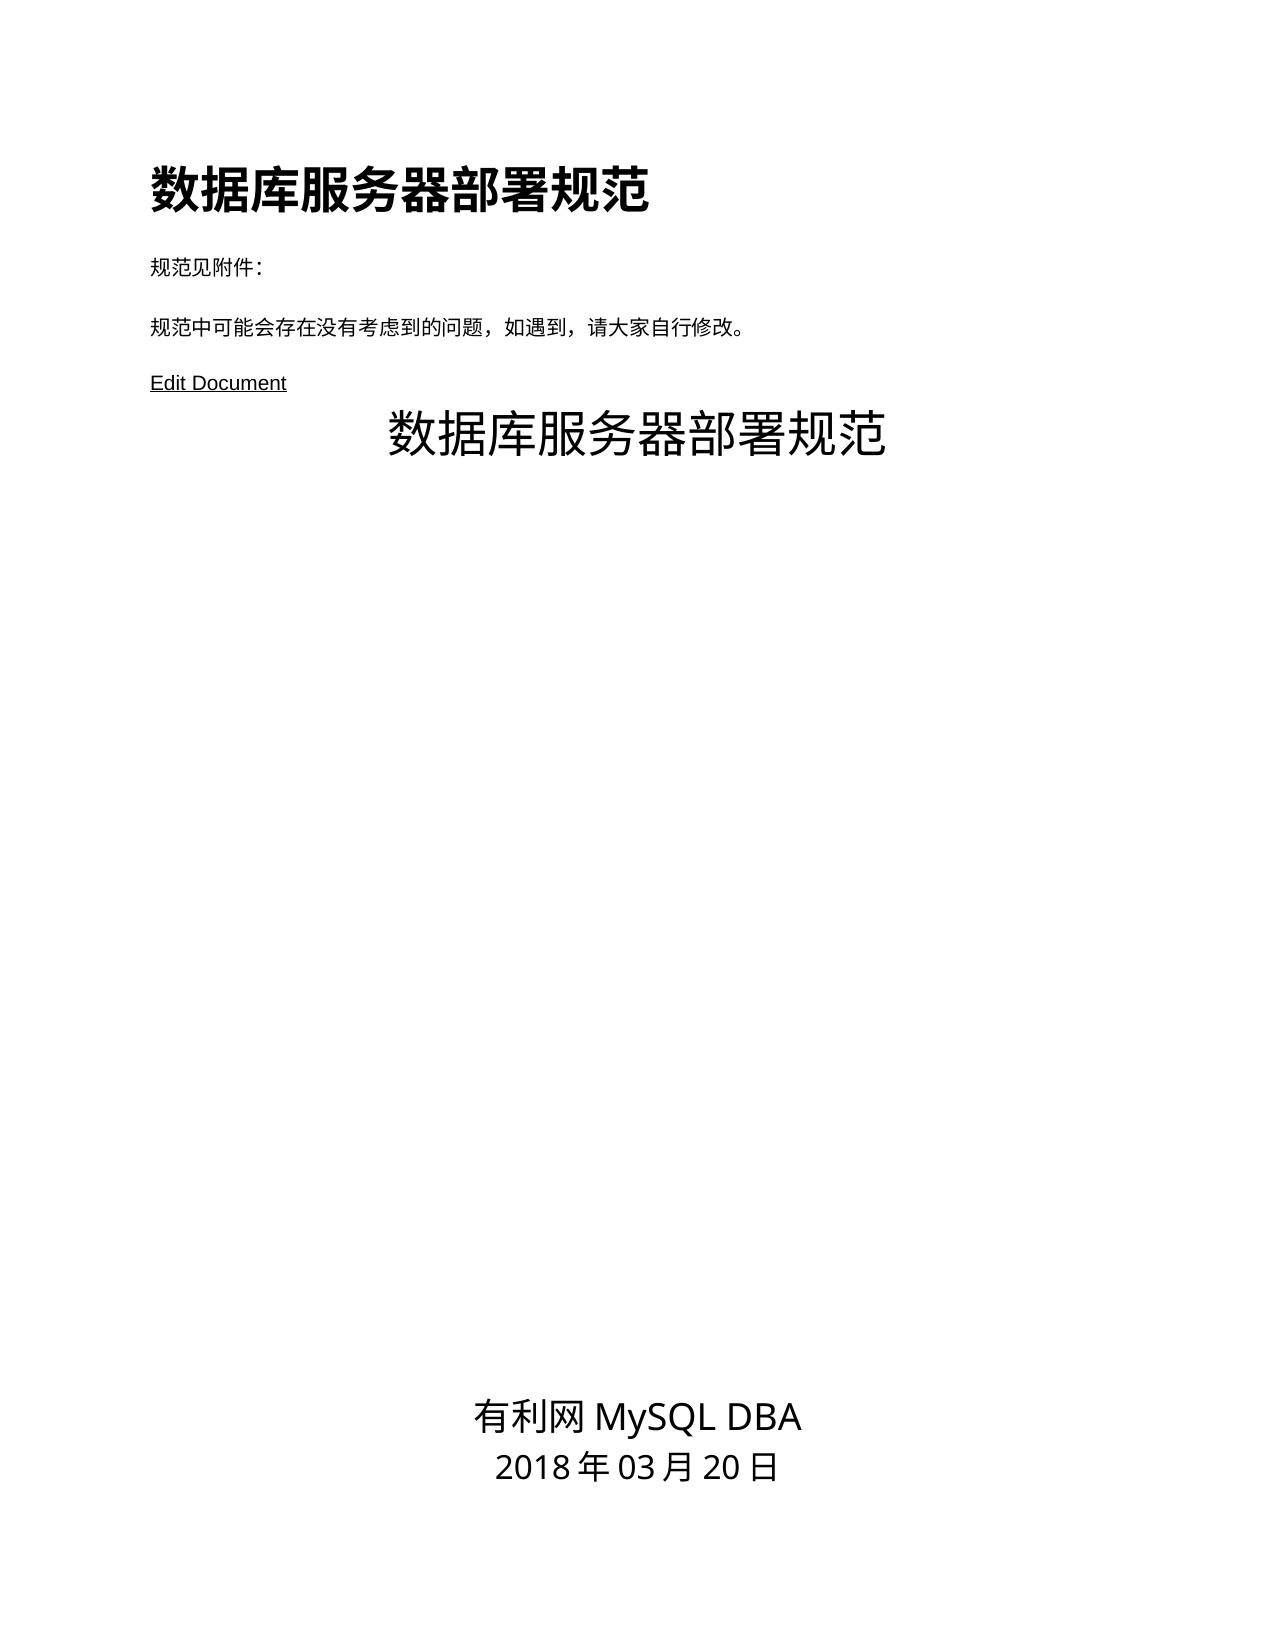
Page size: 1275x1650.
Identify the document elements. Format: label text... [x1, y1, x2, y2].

text 2018年03月20日 [150, 1441, 1125, 1489]
text 规范中可能会存在没有考虑到的问题，如遇到，请大家自行修改。 [150, 311, 1125, 341]
text 数据库服务器部署规范 [150, 394, 1125, 467]
text 有利网MySQL DBA [150, 1386, 1125, 1441]
subtitle 数据库服务器部署规范 [150, 150, 1125, 222]
text 规范见附件： [150, 252, 1125, 282]
text Edit Document [150, 370, 1125, 394]
